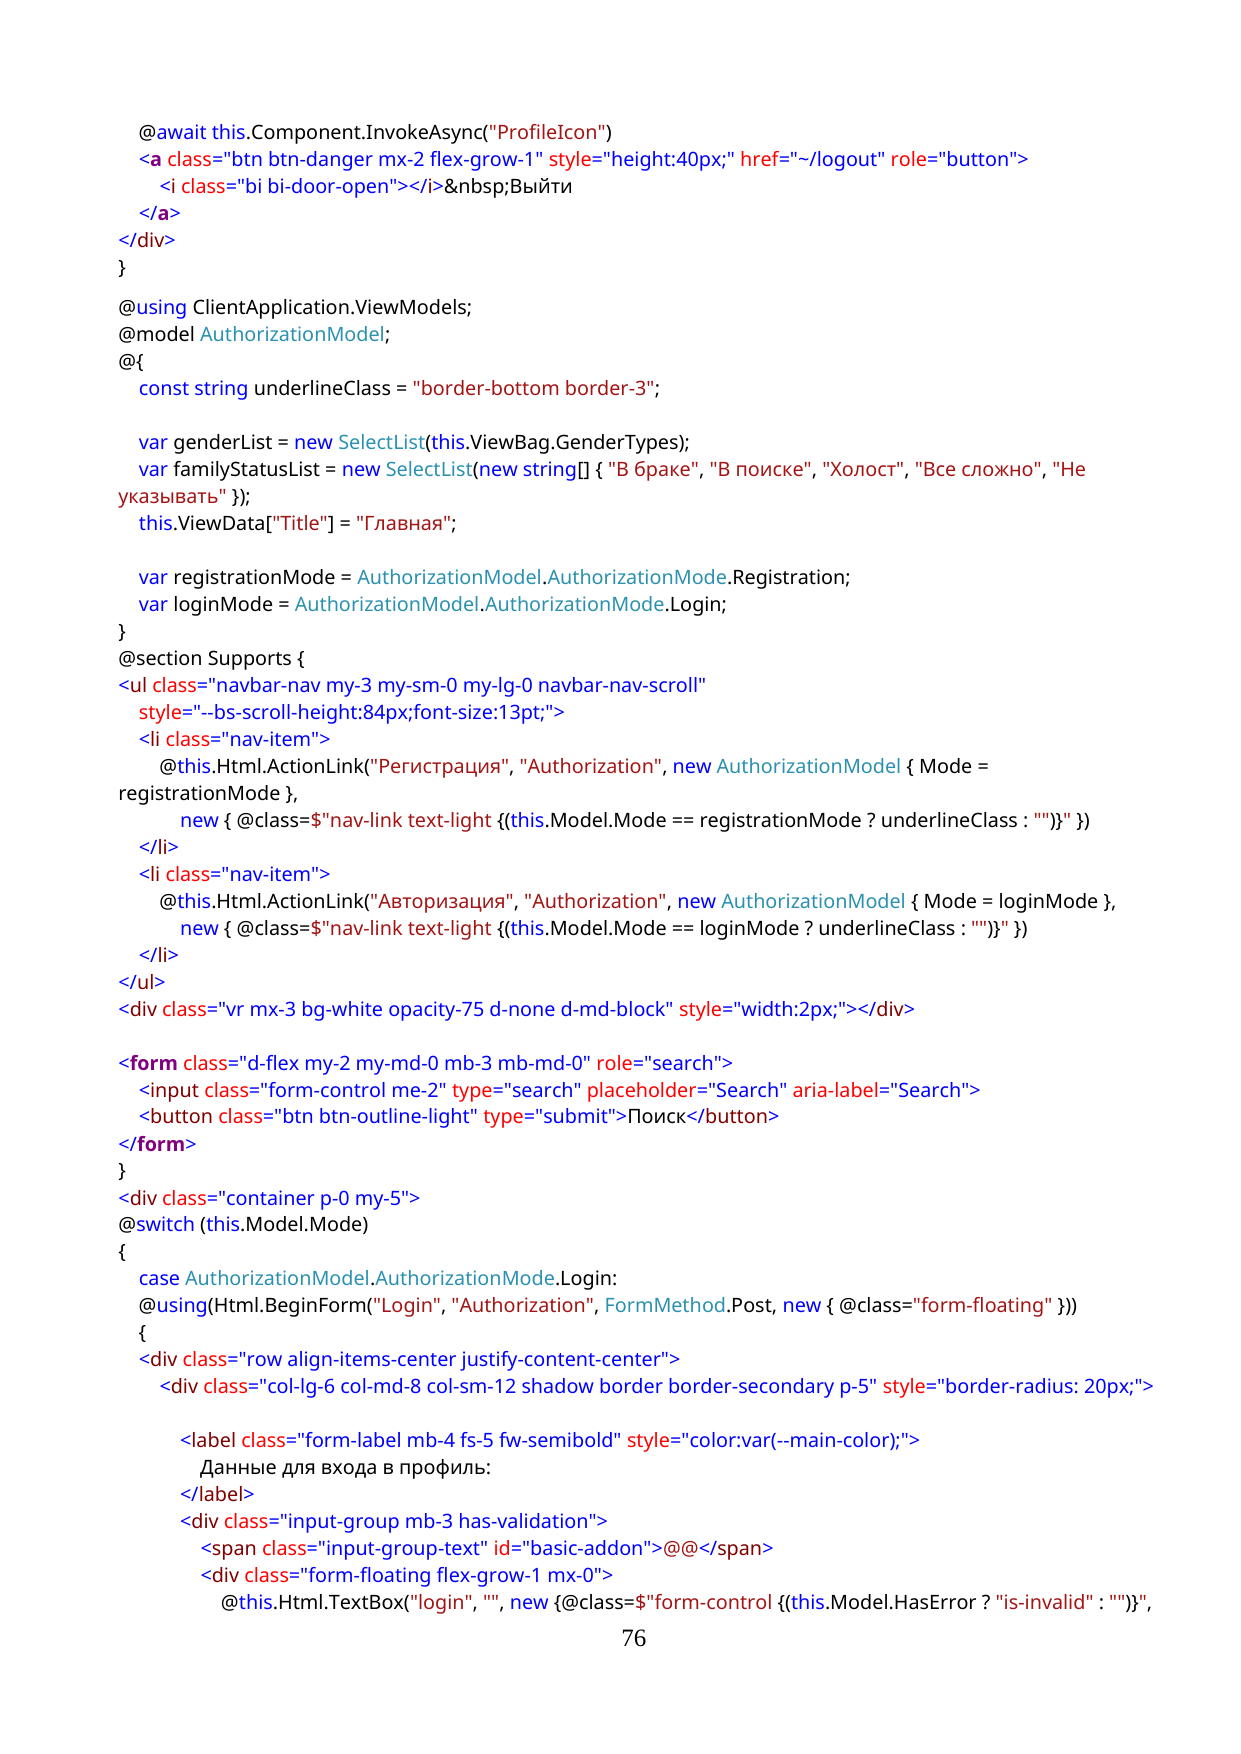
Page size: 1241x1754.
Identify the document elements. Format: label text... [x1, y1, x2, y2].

text var loginMode = AuthorizationModel.AuthorizationMode.Login; [118, 590, 1154, 617]
text <div class="col-lg-6 col-md-8 col-sm-12 shadow border border-secondary p-5" style="border-radius: 20px;"> [118, 1373, 1154, 1399]
text </label> [118, 1481, 1154, 1507]
text <div class="vr mx-3 bg-white opacity-75 d-none d-md-block" style="width:2px;"></div> [118, 995, 1154, 1022]
text <ul class="navbar-nav my-3 my-sm-0 my-lg-0 navbar-nav-scroll" [118, 671, 1154, 698]
text @this.Html.ActionLink("Авторизация", "Authorization", new AuthorizationModel { Mode = loginMode }, [118, 887, 1154, 914]
text new { @class=$"nav-link text-light {(this.Model.Mode == loginMode ? underlineClass : "")}" }) [118, 914, 1154, 941]
text @{ [118, 347, 1154, 374]
text @using ClientApplication.ViewModels; [118, 293, 1154, 320]
text } [118, 253, 1154, 280]
text } [118, 1157, 1154, 1184]
text <div class="input-group mb-3 has-validation"> [118, 1507, 1154, 1534]
text var registrationMode = AuthorizationModel.AuthorizationMode.Registration; [118, 563, 1154, 590]
text </li> [118, 941, 1154, 968]
text <form class="d-flex my-2 my-md-0 mb-3 mb-md-0" role="search"> [118, 1049, 1154, 1076]
text style="--bs-scroll-height:84px;font-size:13pt;"> [118, 698, 1154, 725]
text } [118, 617, 1154, 644]
text new { @class=$"nav-link text-light {(this.Model.Mode == registrationMode ? underlineClass : "")}" }) [118, 806, 1154, 833]
text </a> [118, 199, 1154, 226]
text const string underlineClass = "border-bottom border-3"; [118, 374, 1154, 401]
text <li class="nav-item"> [118, 860, 1154, 887]
text </ul> [118, 968, 1154, 995]
text </li> [118, 833, 1154, 860]
text case AuthorizationModel.AuthorizationMode.Login: [118, 1265, 1154, 1292]
text <button class="btn btn-outline-light" type="submit">Поиск</button> [118, 1103, 1154, 1130]
text </form> [118, 1130, 1154, 1157]
text <input class="form-control me-2" type="search" placeholder="Search" aria-label="Search"> [118, 1076, 1154, 1103]
text <a class="btn btn-danger mx-2 flex-grow-1" style="height:40px;" href="~/logout" role="button"> [118, 145, 1154, 172]
text @switch (this.Model.Mode) [118, 1211, 1154, 1238]
text { [118, 1319, 1154, 1346]
text { [118, 1238, 1154, 1265]
text </div> [118, 226, 1154, 253]
text <label class="form-label mb-4 fs-5 fw-semibold" style="color:var(--main-color);"> [118, 1427, 1154, 1453]
text @model AuthorizationModel; [118, 320, 1154, 347]
text @using(Html.BeginForm("Login", "Authorization", FormMethod.Post, new { @class="form-floating" })) [118, 1292, 1154, 1319]
text <div class="form-floating flex-grow-1 mx-0"> [118, 1561, 1154, 1588]
text <li class="nav-item"> [118, 725, 1154, 752]
text var familyStatusList = new SelectList(new string[] { "В браке", "В поиске", "Холост", "Все сложно", "Не указывать" }); [118, 455, 1154, 509]
text @await this.Component.InvokeAsync("ProfileIcon") [118, 118, 1154, 145]
text <div class="container p-0 my-5"> [118, 1184, 1154, 1211]
text @this.Html.TextBox("login", "", new {@class=$"form-control {(this.Model.HasError ? "is-invalid" : "")}", [118, 1588, 1154, 1615]
text this.ViewData["Title"] = "Главная"; [118, 509, 1154, 536]
text Данные для входа в профиль: [118, 1453, 1154, 1481]
text var genderList = new SelectList(this.ViewBag.GenderTypes); [118, 428, 1154, 455]
text @this.Html.ActionLink("Регистрация", "Authorization", new AuthorizationModel { Mode = registrationMode }, [118, 752, 1154, 806]
text <span class="input-group-text" id="basic-addon">@@</span> [118, 1534, 1154, 1561]
text <i class="bi bi-door-open"></i>&nbsp;Выйти [118, 172, 1154, 199]
text @section Supports { [118, 644, 1154, 671]
text <div class="row align-items-center justify-content-center"> [118, 1346, 1154, 1373]
